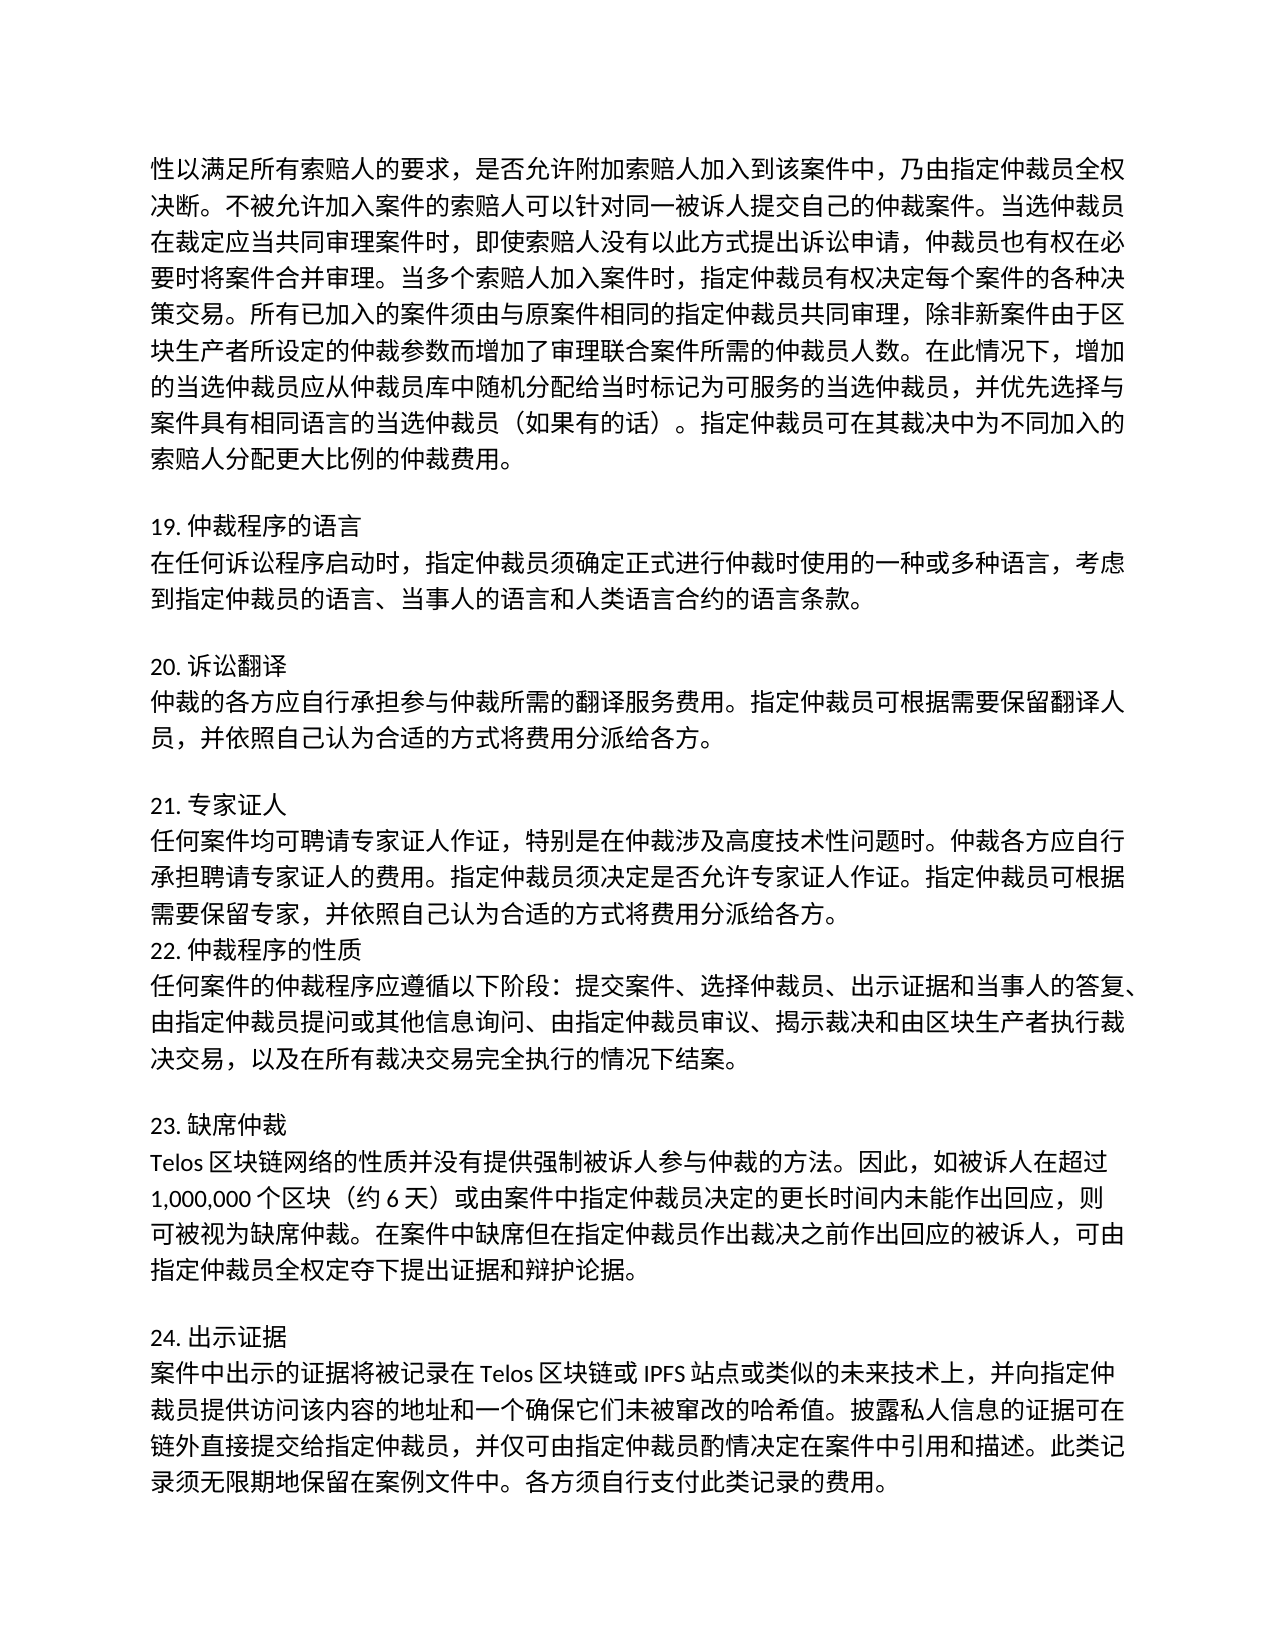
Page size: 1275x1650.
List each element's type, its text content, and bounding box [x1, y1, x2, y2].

text 21. 专家证人 [150, 785, 1125, 822]
text 任何案件均可聘请专家证人作证，特别是在仲裁涉及高度技术性问题时。仲裁各方应自行承担聘请专家证人的费用。指定仲裁员须决定是否允许专家证人作证。指定仲裁员可根据需要保留专家，并依照自己认为合适的方式将费用分派给各方。 [150, 822, 1125, 930]
text 任何案件的仲裁程序应遵循以下阶段：提交案件、选择仲裁员、出示证据和当事人的答复、由指定仲裁员提问或其他信息询问、由指定仲裁员审议、揭示裁决和由区块生产者执行裁决交易，以及在所有裁决交易完全执行的情况下结案。 [150, 967, 1125, 1075]
text 在任何诉讼程序启动时，指定仲裁员须确定正式进行仲裁时使用的一种或多种语言，考虑到指定仲裁员的语言、当事人的语言和人类语言合约的语言条款。 [150, 543, 1125, 616]
text 24. 出示证据 [150, 1318, 1125, 1354]
text 19. 仲裁程序的语言 [150, 507, 1125, 543]
text 案件中出示的证据将被记录在Telos区块链或IPFS站点或类似的未来技术上，并向指定仲裁员提供访问该内容的地址和一个确保它们未被窜改的哈希值。披露私人信息的证据可在链外直接提交给指定仲裁员，并仅可由指定仲裁员酌情决定在案件中引用和描述。此类记录须无限期地保留在案例文件中。各方须自行支付此类记录的费用。 [150, 1354, 1125, 1499]
text 20. 诉讼翻译 [150, 646, 1125, 682]
text 23. 缺席仲裁 [150, 1106, 1125, 1142]
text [150, 150, 1125, 476]
text Telos区块链网络的性质并没有提供强制被诉人参与仲裁的方法。因此，如被诉人在超过1,000,000个区块（约6天）或由案件中指定仲裁员决定的更长时间内未能作出回应，则可被视为缺席仲裁。在案件中缺席但在指定仲裁员作出裁决之前作出回应的被诉人，可由指定仲裁员全权定夺下提出证据和辩护论据。 [150, 1142, 1125, 1287]
text 22. 仲裁程序的性质 [150, 930, 1125, 967]
text 仲裁的各方应自行承担参与仲裁所需的翻译服务费用。指定仲裁员可根据需要保留翻译人员，并依照自己认为合适的方式将费用分派给各方。 [150, 682, 1125, 755]
